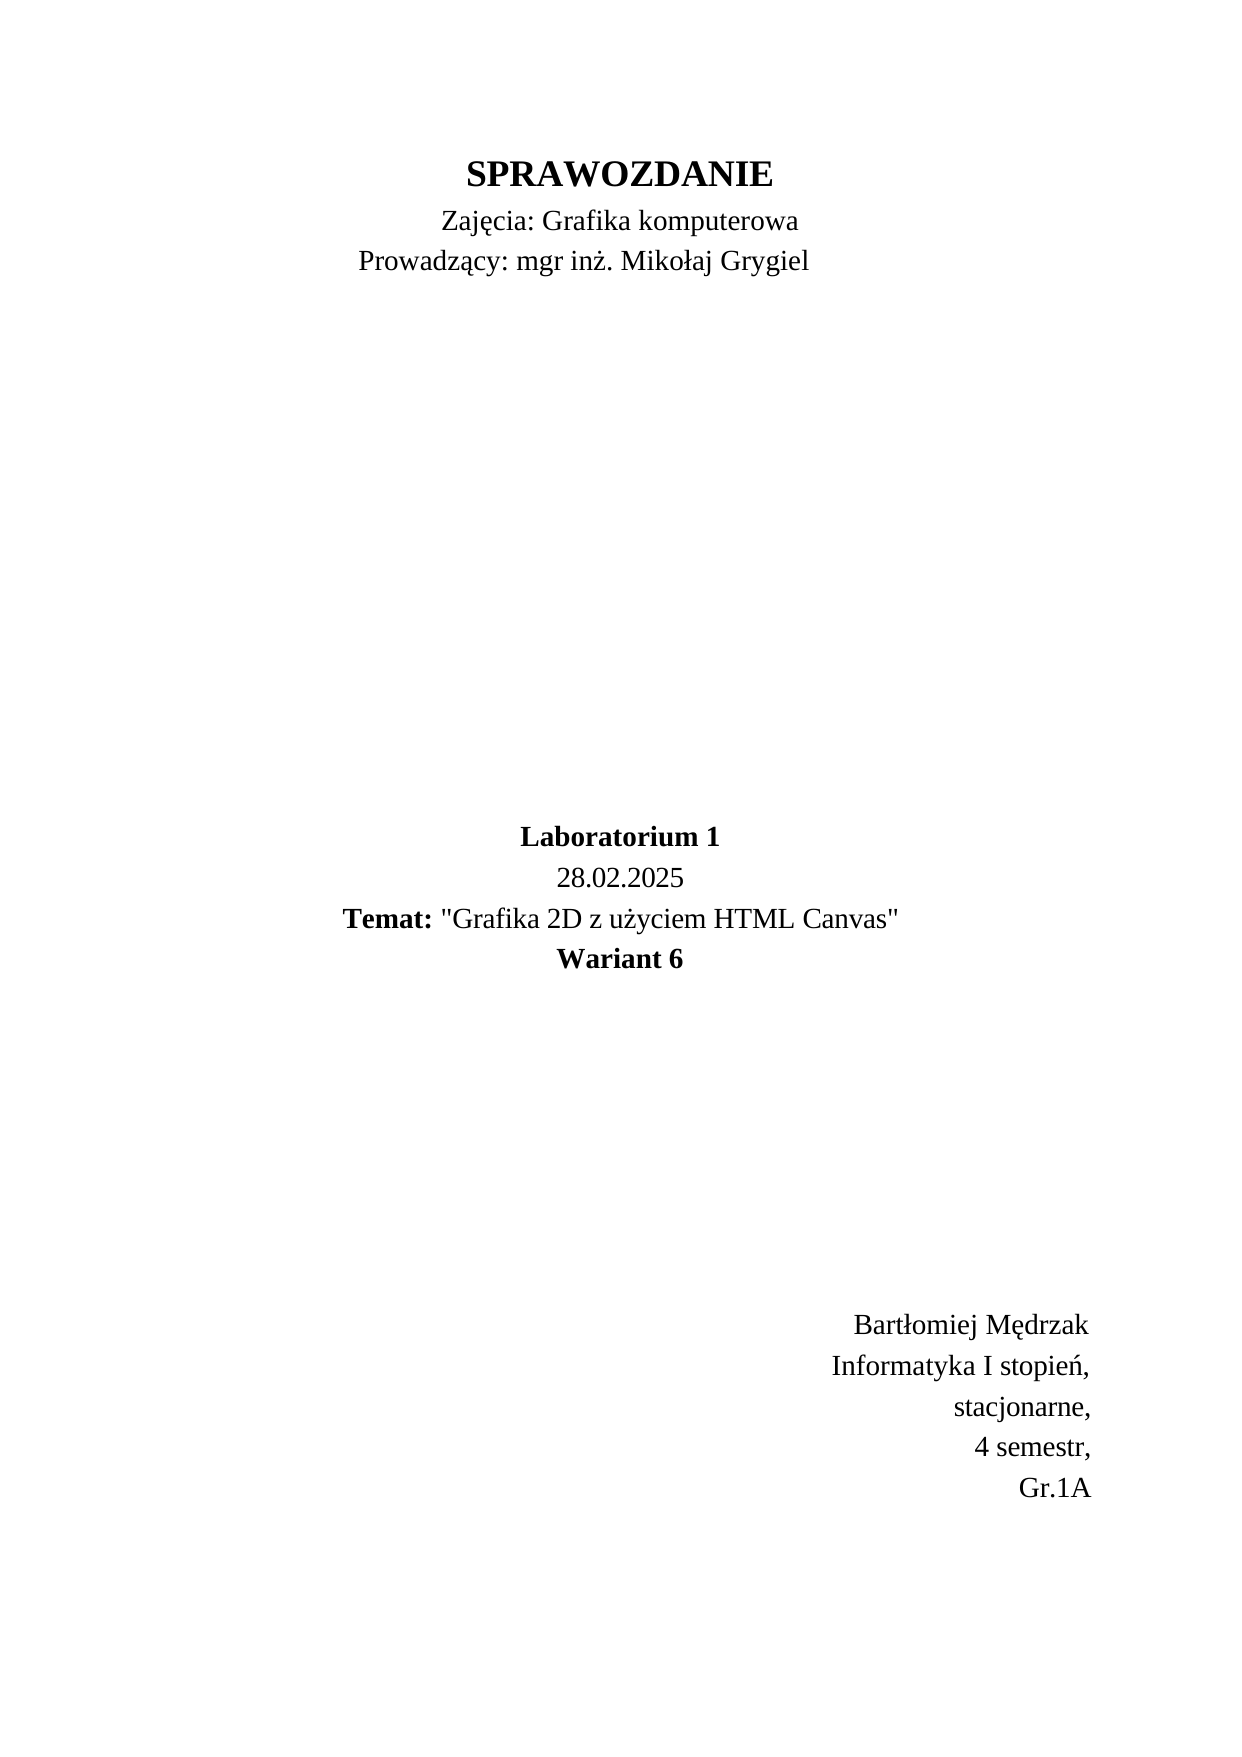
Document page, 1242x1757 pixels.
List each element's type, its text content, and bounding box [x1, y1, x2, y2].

text stacjonarne, 4 semestr, [951, 1389, 1091, 1463]
text Informatyka I stopień, [831, 1348, 1092, 1382]
text Temat: "Grafika 2D z użyciem HTML Canvas" [149, 901, 1092, 934]
text 28.02.2025 [148, 860, 1092, 894]
title SPRAWOZDANIE [148, 151, 1092, 194]
text Bartłomiej Mędrzak [831, 1307, 1092, 1341]
text Gr.1A [148, 1470, 1092, 1503]
subtitle Wariant 6 [148, 942, 1092, 975]
text Zajęcia: Grafika komputerowa Prowadzący: mgr inż. Mikołaj Grygiel [358, 203, 947, 277]
subtitle Laboratorium 1 [148, 819, 1092, 853]
